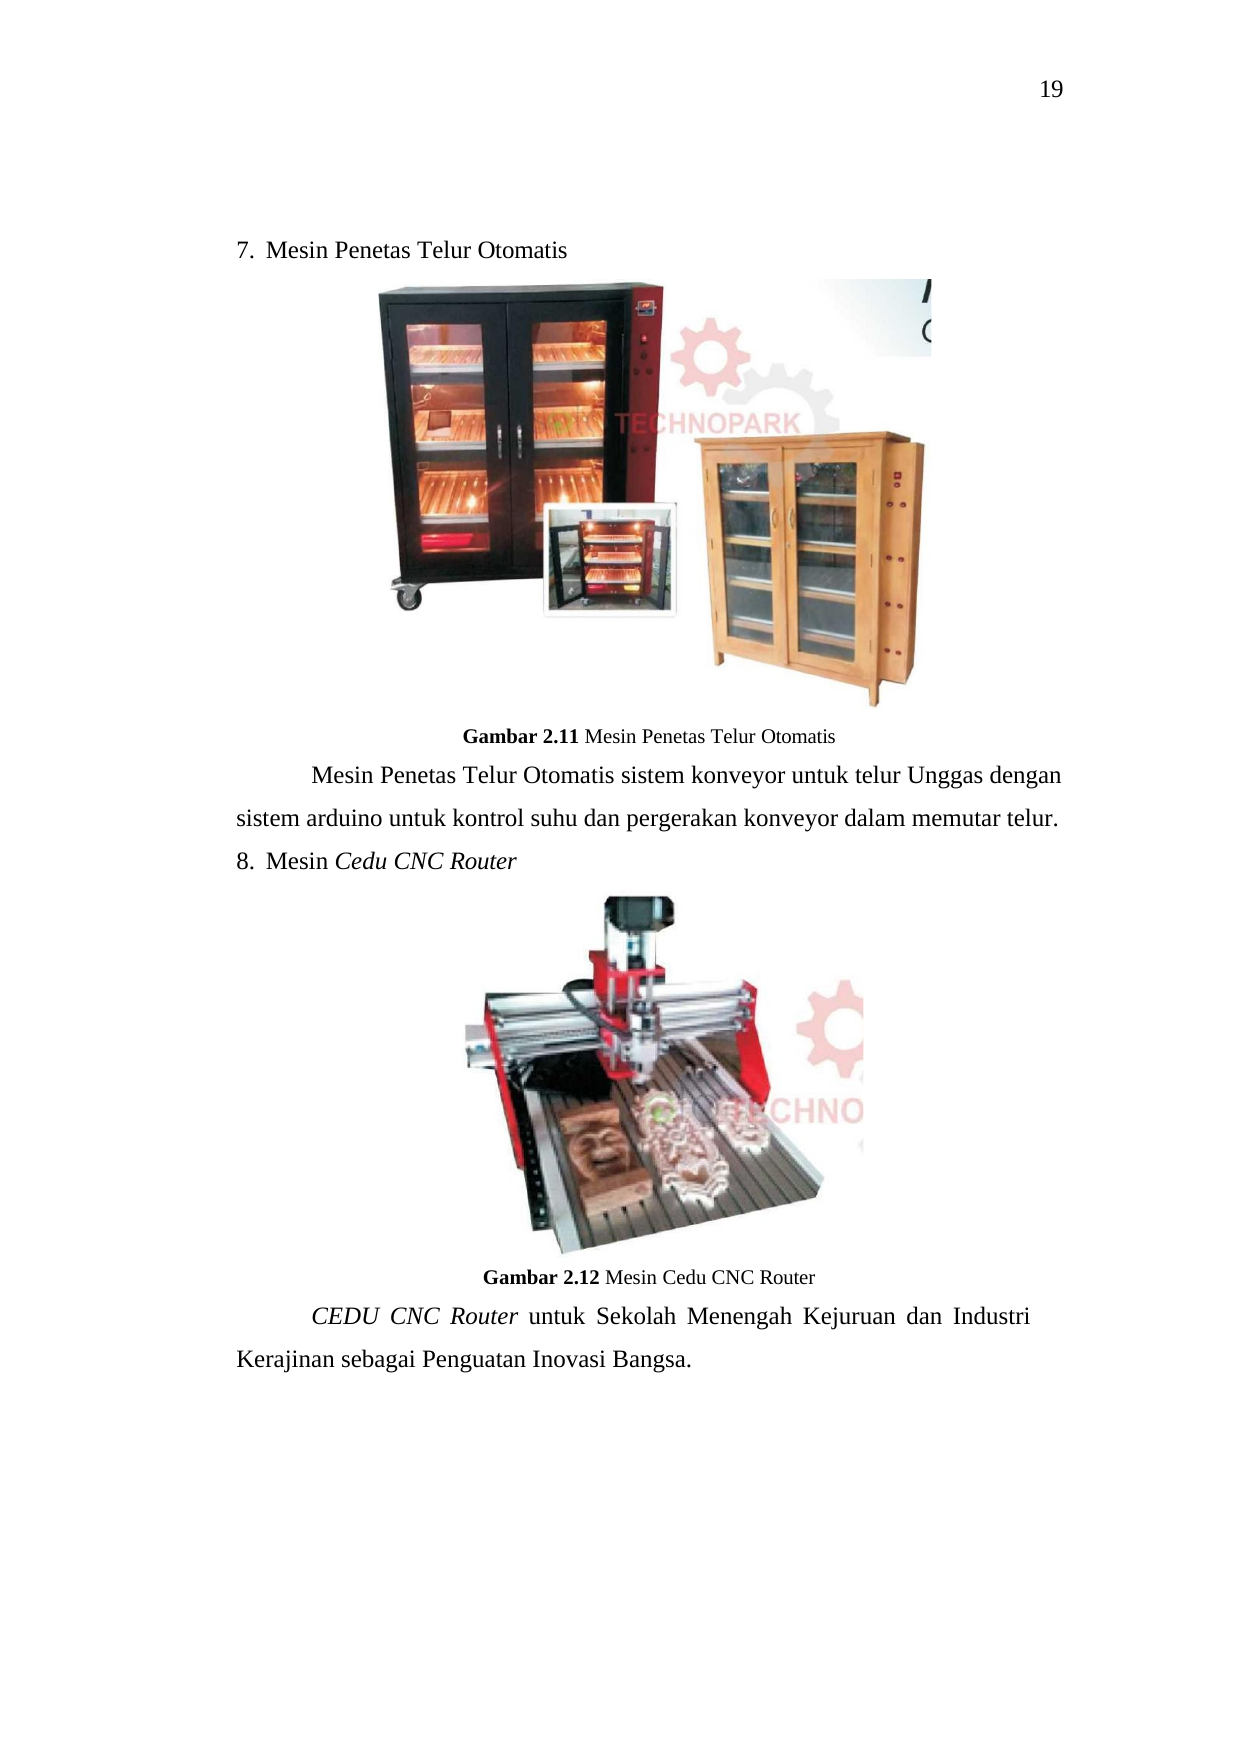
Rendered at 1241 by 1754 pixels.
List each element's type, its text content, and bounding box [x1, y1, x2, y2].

picture [378, 279, 932, 710]
list Mesin Cedu CNC Router [236, 846, 1078, 875]
list Mesin Penetas Telur Otomatis [236, 235, 1078, 264]
text CEDU CNC Router untuk Sekolah Menengah Kejuruan dan Industri Kerajinan sebagai Penguatan Inovasi Bangsa. [236, 1301, 1078, 1373]
text Mesin Penetas Telur Otomatis sistem konveyor untuk telur Unggas dengan sistem arduino untuk kontrol suhu dan pergerakan konveyor dalam memutar telur. [236, 760, 1078, 832]
picture [461, 890, 864, 1264]
